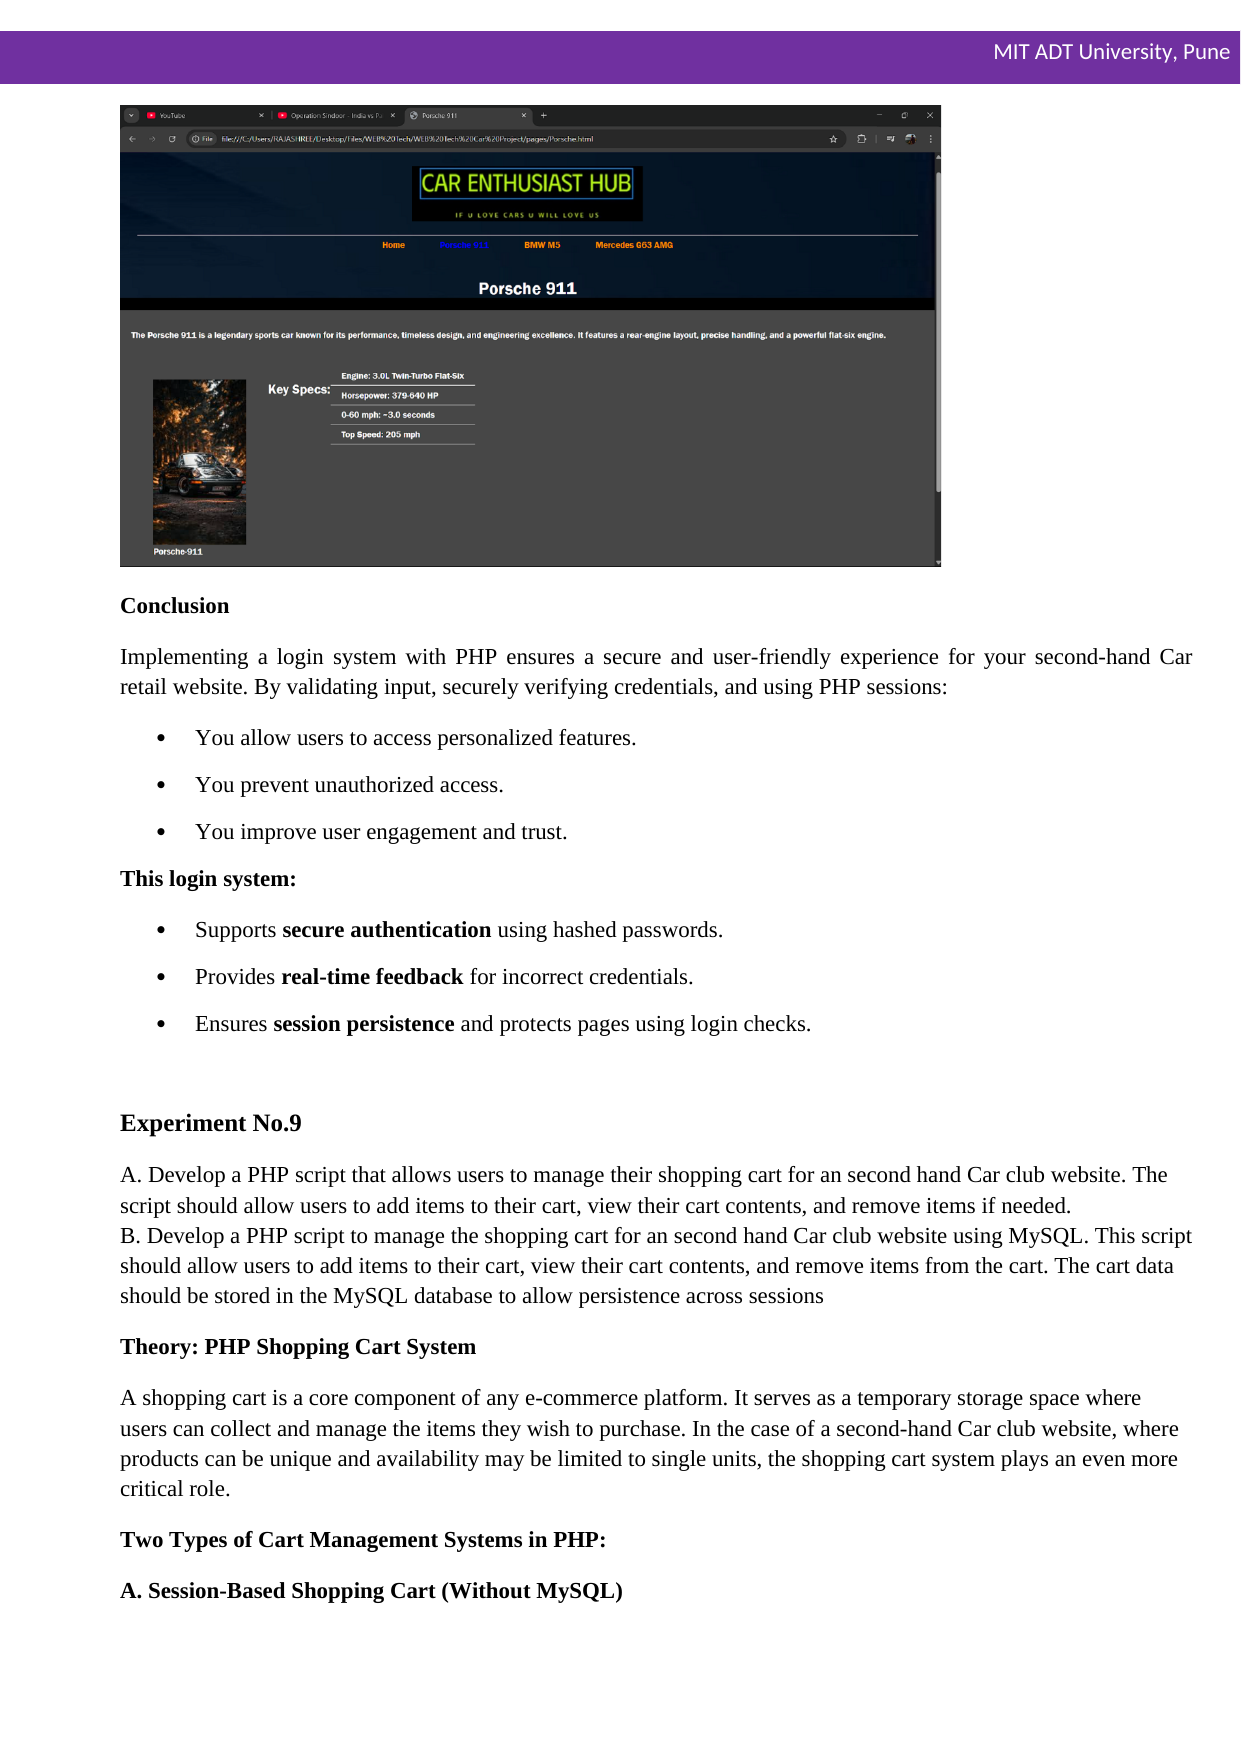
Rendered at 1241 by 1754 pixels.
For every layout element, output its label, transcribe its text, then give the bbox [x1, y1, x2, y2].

text Experiment No.9 [120, 1108, 1195, 1136]
text A shopping cart is a core component of any e-commerce platform. It serves as a temporary storage space where users can collect and manage the items they wish to purchase. In the case of a second-hand Car club website, where products can be unique and availability may be limited to single units, the shopping cart system plays an even more critical role. [120, 1384, 1195, 1501]
picture [120, 105, 942, 567]
text Implementing a login system with PHP ensures a secure and user-friendly experience for your second-hand Car retail website. By validating input, securely verifying credentials, and using PHP sessions: [120, 643, 1195, 699]
list Supports secure authentication using hashed passwords. [157, 916, 1195, 942]
text A. Develop a PHP script that allows users to manage their shopping cart for an second hand Car club website. The script should allow users to add items to their cart, view their cart contents, and remove items if needed. B. Develop a PHP script to manage the shopping cart for an second hand Car club website using MySQL. This script should allow users to add items to their cart, view their cart contents, and remove items from the cart. The cart data should be stored in the MySQL database to allow persistence across sessions [120, 1161, 1195, 1309]
text Conclusion [120, 592, 1195, 618]
text Theory: PHP Shopping Cart System [120, 1333, 1195, 1360]
text A. Session-Based Shopping Cart (Without MySQL) [120, 1577, 1195, 1603]
list Ensures session persistence and protects pages using login checks. [157, 1010, 1195, 1036]
list You prevent unauthorized access. [157, 771, 1195, 797]
list You allow users to access personalized features. [157, 724, 1195, 751]
text This login system: [120, 865, 1195, 891]
list You improve user engagement and trust. [157, 818, 1195, 844]
list Provides real-time feedback for incorrect credentials. [157, 963, 1195, 989]
text Two Types of Cart Management Systems in PHP: [120, 1526, 1195, 1552]
